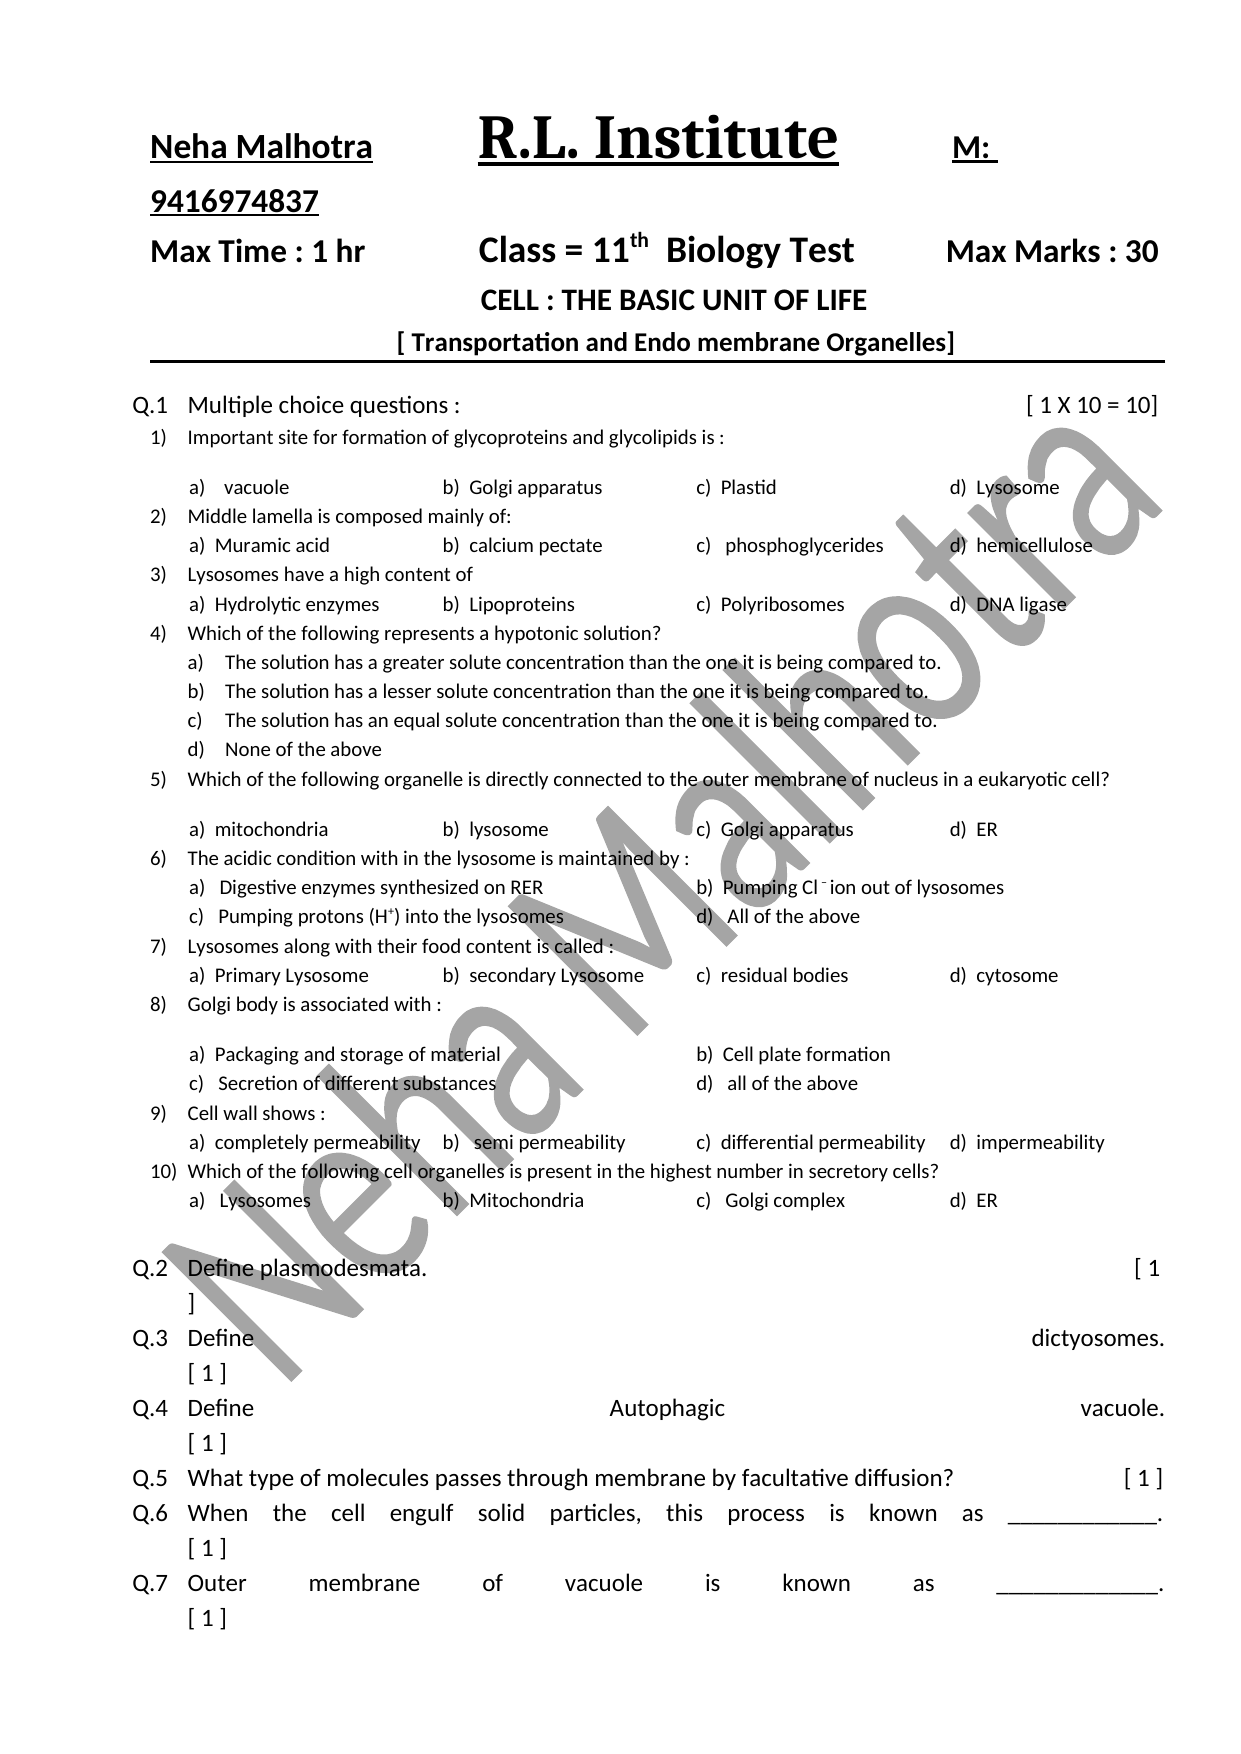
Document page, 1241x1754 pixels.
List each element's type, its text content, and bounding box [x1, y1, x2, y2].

table_header b) semi permeability [441, 1129, 694, 1158]
list Define plasmodesmata. [ 1 ] [150, 1252, 1165, 1317]
list None of the above [187, 737, 1165, 762]
list Which of the following represents a hypotonic solution? [150, 620, 1165, 645]
table_header b) secondary Lysosome [441, 962, 694, 991]
table_header a) Lysosomes [188, 1188, 441, 1217]
table_header d) ER [948, 816, 1202, 845]
table_header c) residual bodies [695, 962, 948, 991]
list Which of the following organelle is directly connected to the outer membrane of nucleus in a eukaryotic cell? [150, 766, 1165, 791]
list Important site for formation of glycoproteins and glycolipids is : [150, 424, 1165, 449]
table_header b) Cell plate formation [695, 1041, 1202, 1071]
table_header c) Plastid [695, 474, 948, 503]
list The solution has a lesser solute concentration than the one it is being compared to. [187, 678, 1165, 704]
table_header c) Golgi apparatus [695, 816, 948, 845]
table_header a) Packaging and storage of material [188, 1041, 694, 1071]
text CELL : THE BASIC UNIT OF LIFE [150, 280, 1165, 318]
table_header a) Digestive enzymes synthesized on RER [188, 874, 694, 903]
table_cell d) All of the above [695, 904, 1202, 933]
table_header b) calcium pectate [441, 532, 694, 562]
text Neha Malhotra R.L. Institute M: 9416974837 [150, 102, 1165, 220]
table_header d) cytosome [948, 962, 1202, 991]
list When the cell engulf solid particles, this process is known as ____________. [ 1 ] [150, 1497, 1165, 1562]
table_header c) Golgi complex [695, 1188, 948, 1217]
table_header d) impermeability [948, 1129, 1202, 1158]
table_header c) differential permeability [695, 1129, 948, 1158]
list Define dictyosomes. [ 1 ] [150, 1322, 1165, 1387]
table_header b) lysosome [441, 816, 694, 845]
table_header c) phosphoglycerides [695, 532, 948, 562]
table_header a) Primary Lysosome [188, 962, 441, 991]
table_header a) Muramic acid [188, 532, 441, 562]
text Max Time : 1 hr Class = 11th Biology Test Max Marks : 30 [150, 226, 1165, 272]
list Which of the following cell organelles is present in the highest number in secretory cells? [150, 1158, 1165, 1184]
table_cell d) all of the above [695, 1071, 1202, 1100]
table_header c) Polyribosomes [695, 591, 948, 620]
list The solution has a greater solute concentration than the one it is being compared to. [187, 649, 1165, 674]
list Lysosomes have a high content of [150, 562, 1165, 587]
table_header b) Pumping Cl – ion out of lysosomes [695, 874, 1202, 903]
table_header b) Mitochondria [441, 1188, 694, 1217]
list Lysosomes along with their food content is called : [150, 933, 1165, 958]
table_header a) completely permeability [188, 1129, 441, 1158]
table_cell c) Secretion of different substances [188, 1071, 694, 1100]
table_header a) vacuole [188, 474, 441, 503]
text [ Transportation and Endo membrane Organelles] [150, 325, 1165, 360]
list Outer membrane of vacuole is known as _____________. [ 1 ] [150, 1567, 1165, 1632]
list The solution has an equal solute concentration than the one it is being compared to. [187, 707, 1165, 733]
table_header a) mitochondria [188, 816, 441, 845]
list Middle lamella is composed mainly of: [150, 503, 1165, 528]
table_header d) ER [948, 1188, 1202, 1217]
table_header a) Hydrolytic enzymes [188, 591, 441, 620]
list Define Autophagic vacuole. [ 1 ] [150, 1392, 1165, 1457]
table_cell c) Pumping protons (H+) into the lysosomes [188, 904, 694, 933]
table_header d) Lysosome [948, 474, 1202, 503]
list Cell wall shows : [150, 1100, 1165, 1125]
table_header b) Golgi apparatus [441, 474, 694, 503]
list The acidic condition with in the lysosome is maintained by : [150, 845, 1165, 871]
list What type of molecules passes through membrane by facultative diffusion? [ 1 ] [150, 1462, 1165, 1492]
list Multiple choice questions : [ 1 X 10 = 10] [150, 389, 1165, 419]
table_header d) DNA ligase [948, 591, 1202, 620]
table_header b) Lipoproteins [441, 591, 694, 620]
list Golgi body is associated with : [150, 991, 1165, 1017]
table_header d) hemicellulose [948, 532, 1202, 562]
